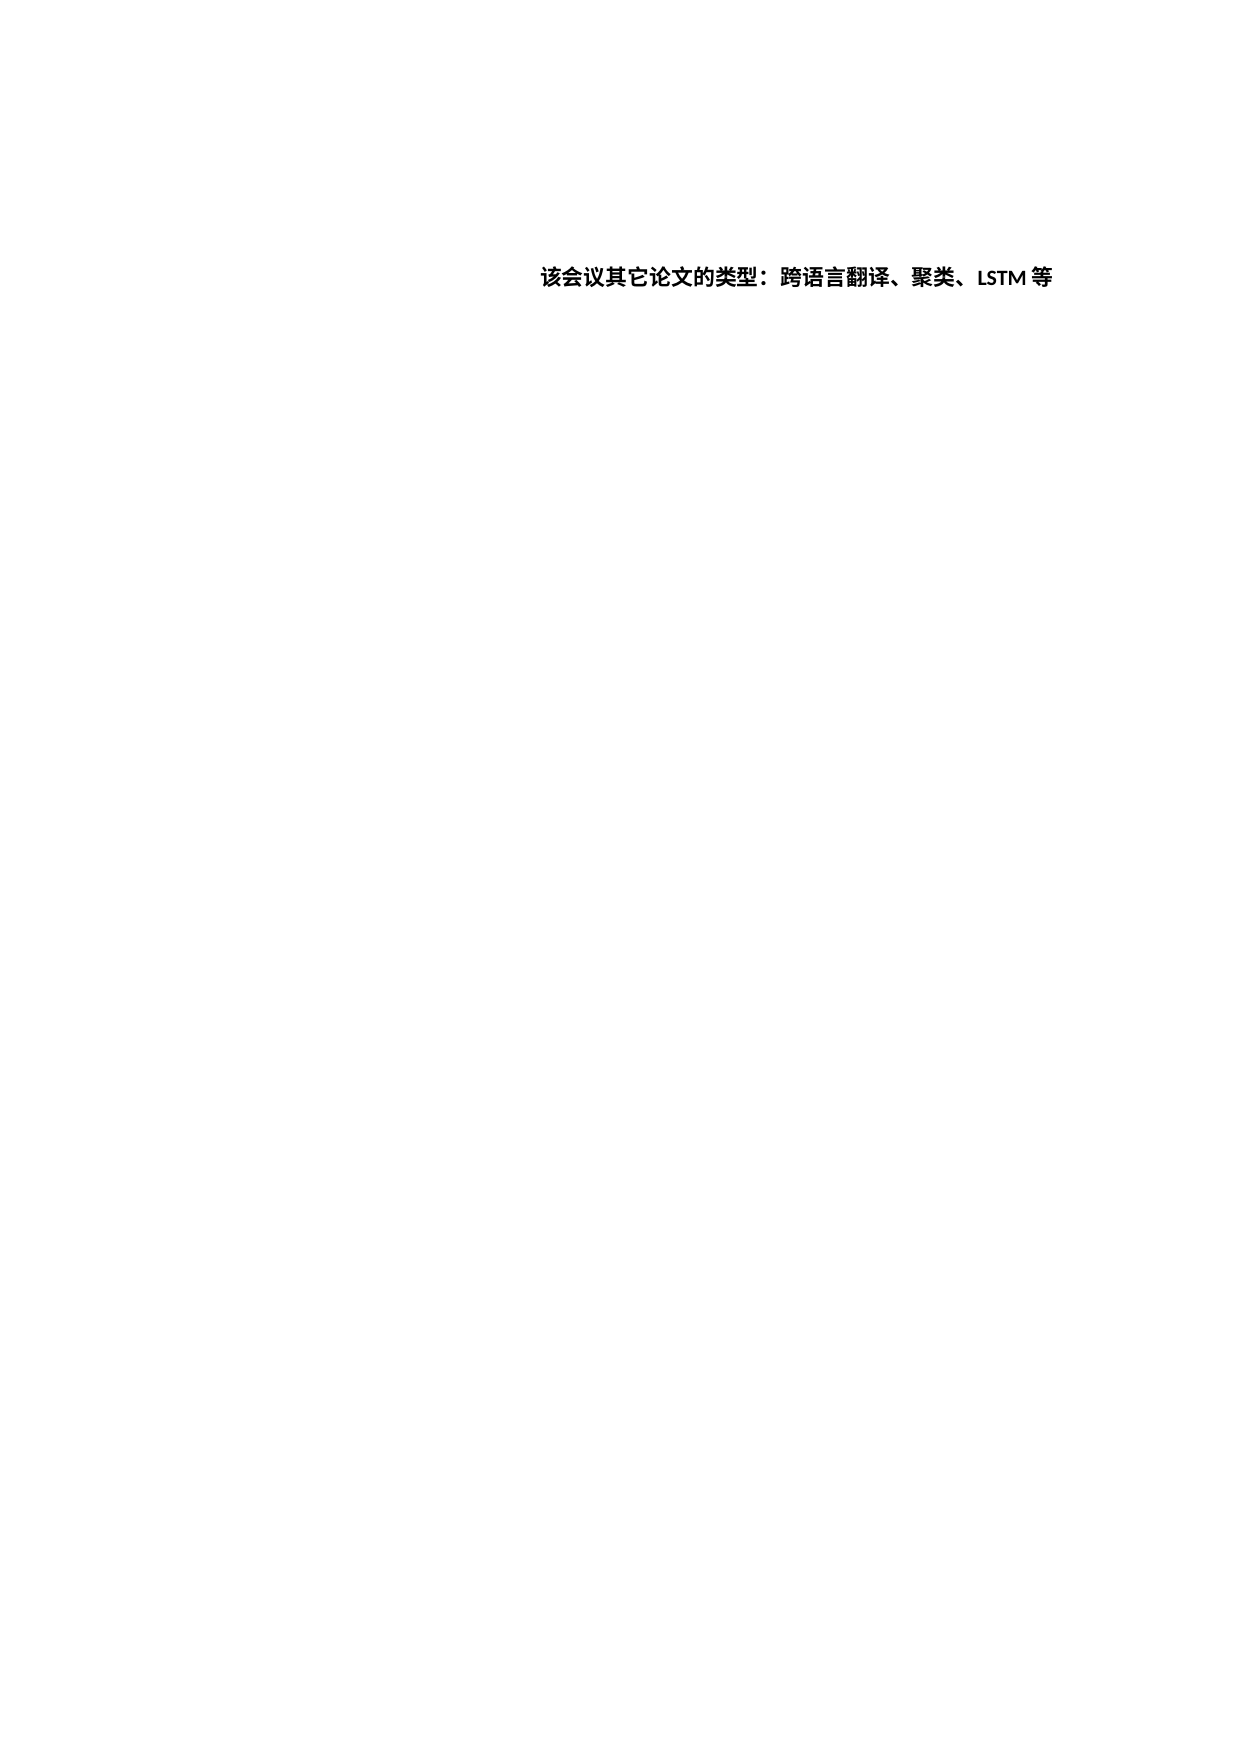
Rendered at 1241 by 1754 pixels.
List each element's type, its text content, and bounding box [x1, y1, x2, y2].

list 该会议其它论文的类型：跨语言翻译、聚类、LSTM等 [187, 259, 1053, 292]
